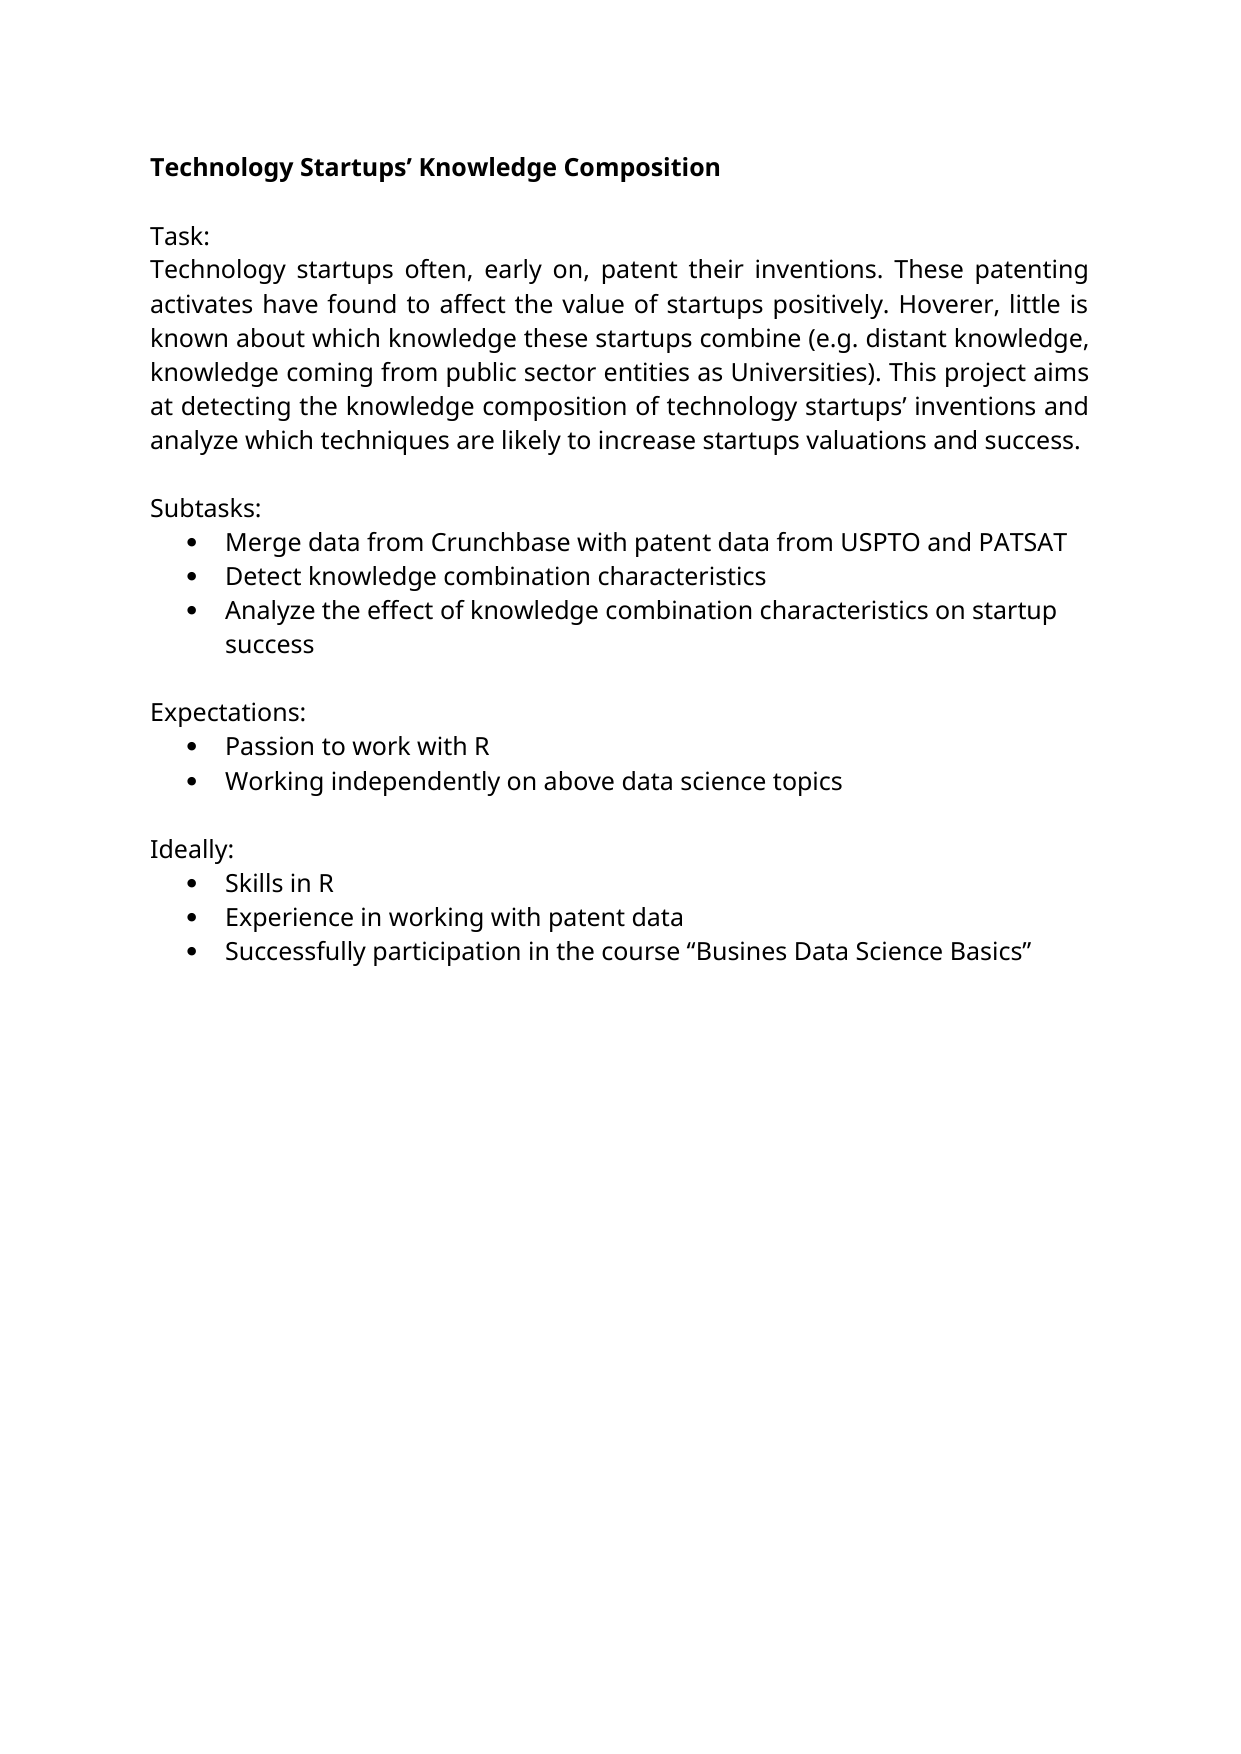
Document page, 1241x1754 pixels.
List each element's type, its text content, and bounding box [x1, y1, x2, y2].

text Task: [150, 218, 1090, 252]
list Successfully participation in the course “Busines Data Science Basics” [187, 933, 1090, 967]
list Working independently on above data science topics [187, 763, 1090, 797]
list Analyze the effect of knowledge combination characteristics on startup success [187, 593, 1090, 661]
text Technology startups often, early on, patent their inventions. These patenting activates have found to affect the value of startups positively. Hoverer, little is known about which knowledge these startups combine (e.g. distant knowledge, knowledge coming from public sector entities as Universities). This project aims at detecting the knowledge composition of technology startups’ inventions and analyze which techniques are likely to increase startups valuations and success. [150, 252, 1090, 457]
text Technology Startups’ Knowledge Composition [150, 150, 1090, 184]
list Passion to work with R [187, 729, 1090, 763]
list Detect knowledge combination characteristics [187, 559, 1090, 593]
text Expectations: [150, 695, 1090, 729]
text Ideally: [150, 831, 1090, 865]
list Skills in R [187, 865, 1090, 899]
list Merge data from Crunchbase with patent data from USPTO and PATSAT [187, 525, 1090, 559]
text Subtasks: [150, 491, 1090, 525]
list Experience in working with patent data [187, 899, 1090, 933]
